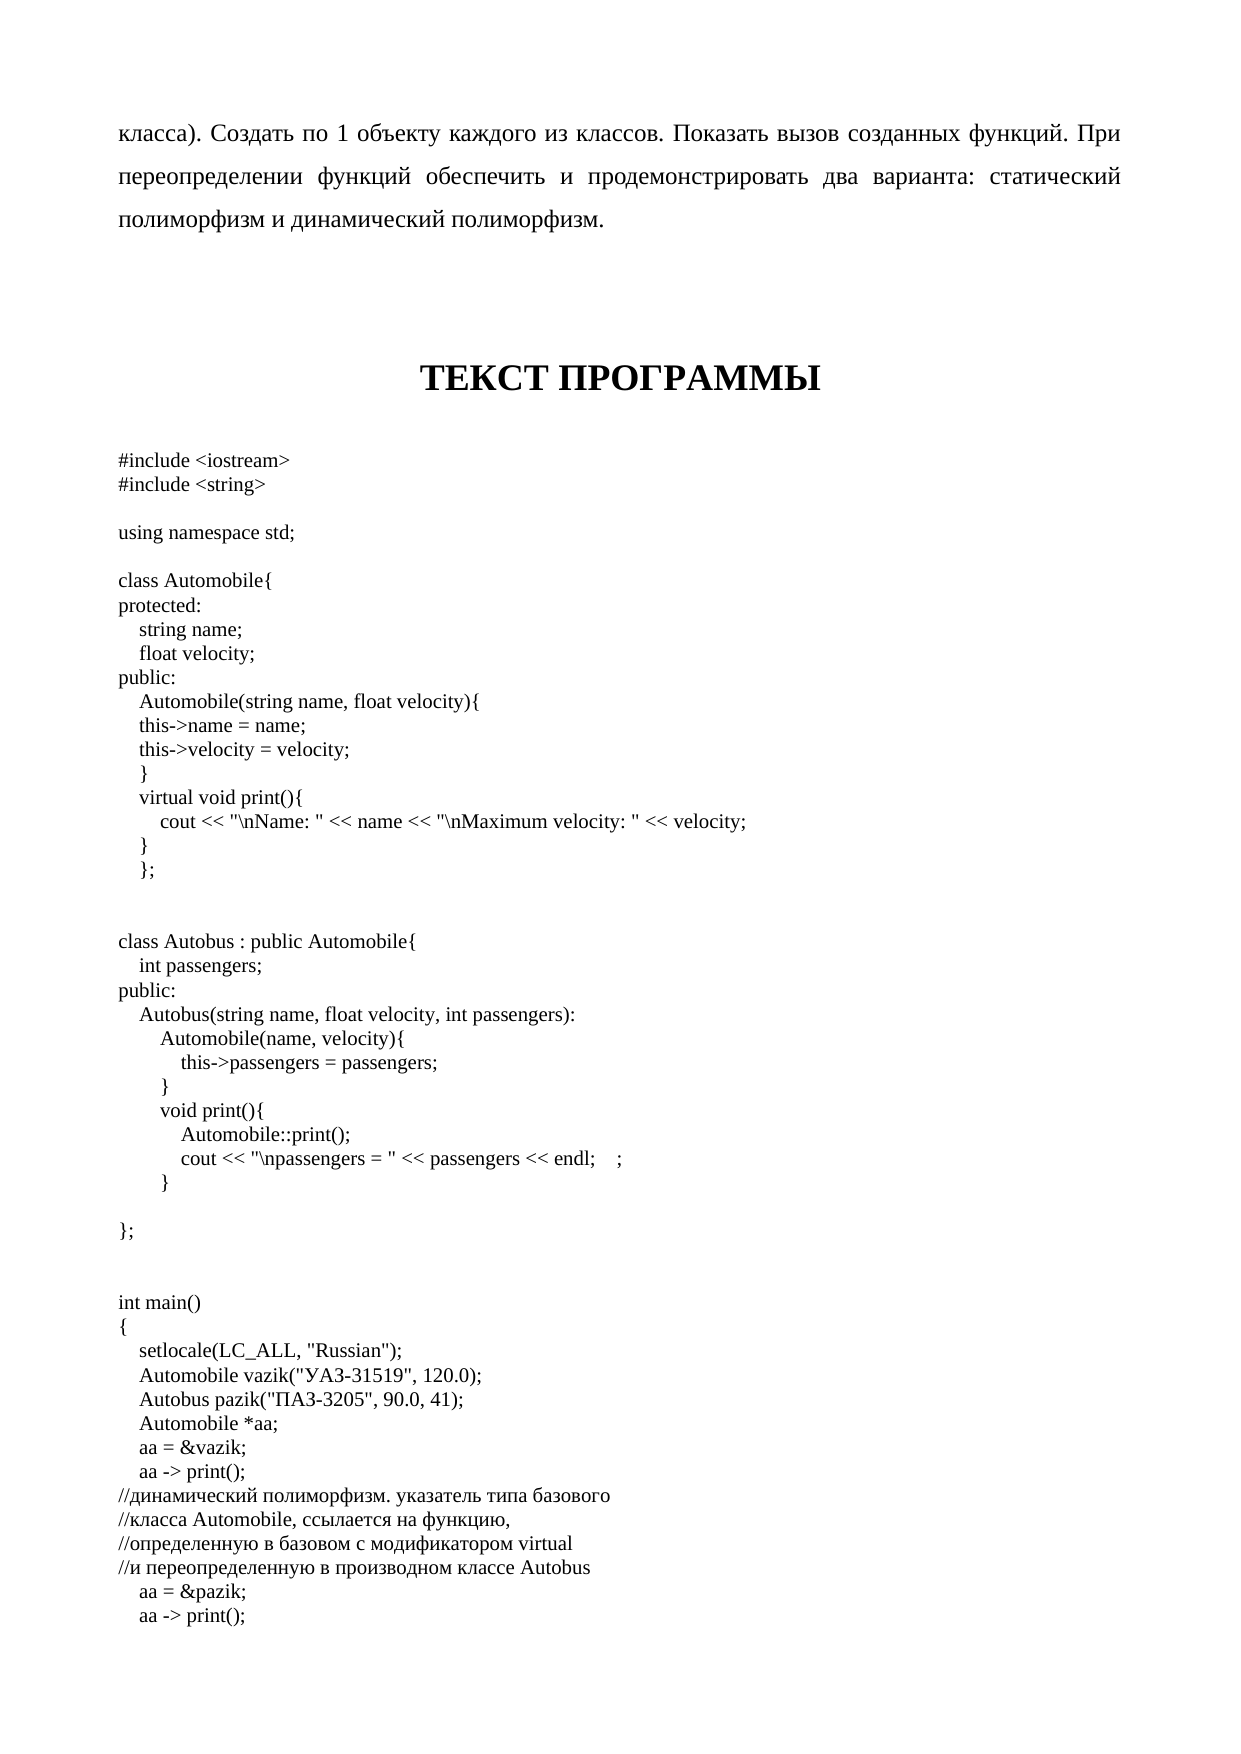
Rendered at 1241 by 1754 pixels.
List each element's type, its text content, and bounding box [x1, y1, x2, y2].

text virtual void print(){ [118, 785, 1122, 809]
text //и переопределенную в производном классе Autobus [118, 1555, 1122, 1579]
text cout << "\nName: " << name << "\nMaximum velocity: " << velocity; [118, 809, 1122, 833]
text aa = &vazik; [118, 1435, 1122, 1459]
text void print(){ [118, 1098, 1122, 1122]
text Automobile vazik("УАЗ-31519", 120.0); [118, 1362, 1122, 1387]
text int passengers; [118, 953, 1122, 977]
text cout << "\npassengers = " << passengers << endl; ; [118, 1146, 1122, 1170]
text using namespace std; [118, 520, 1122, 544]
text } [118, 761, 1122, 785]
text }; [118, 1218, 1122, 1242]
text aa -> print(); [118, 1603, 1122, 1627]
text Automobile(name, velocity){ [118, 1026, 1122, 1050]
text Automobile::print(); [118, 1122, 1122, 1146]
text protected: [118, 592, 1122, 617]
text //класса Automobile, ссылается на функцию, [118, 1507, 1122, 1531]
text aa = &pazik; [118, 1579, 1122, 1603]
text class Automobile{ [118, 568, 1122, 592]
text class Autobus : public Automobile{ [118, 929, 1122, 953]
text this->name = name; [118, 713, 1122, 737]
text } [118, 833, 1122, 857]
text int main() [118, 1290, 1122, 1314]
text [118, 118, 1122, 233]
text }; [118, 857, 1122, 881]
text Automobile *aa; [118, 1411, 1122, 1435]
text public: [118, 977, 1122, 1002]
text string name; [118, 617, 1122, 641]
text ТЕКСТ ПРОГРАММЫ [118, 355, 1122, 398]
text { [118, 1314, 1122, 1338]
text } [118, 1074, 1122, 1098]
text this->passengers = passengers; [118, 1050, 1122, 1074]
text Automobile(string name, float velocity){ [118, 689, 1122, 713]
text aa -> print(); [118, 1459, 1122, 1483]
text this->velocity = velocity; [118, 737, 1122, 761]
text public: [118, 665, 1122, 689]
text #include <iostream> [118, 448, 1122, 472]
text Autobus(string name, float velocity, int passengers): [118, 1002, 1122, 1026]
text #include <string> [118, 472, 1122, 496]
text Autobus pazik("ПАЗ-3205", 90.0, 41); [118, 1387, 1122, 1411]
text //динамический полиморфизм. указатель типа базового [118, 1483, 1122, 1507]
text setlocale(LC_ALL, "Russian"); [118, 1338, 1122, 1362]
text //определенную в базовом с модификатором virtual [118, 1531, 1122, 1555]
text float velocity; [118, 641, 1122, 665]
text } [118, 1170, 1122, 1194]
